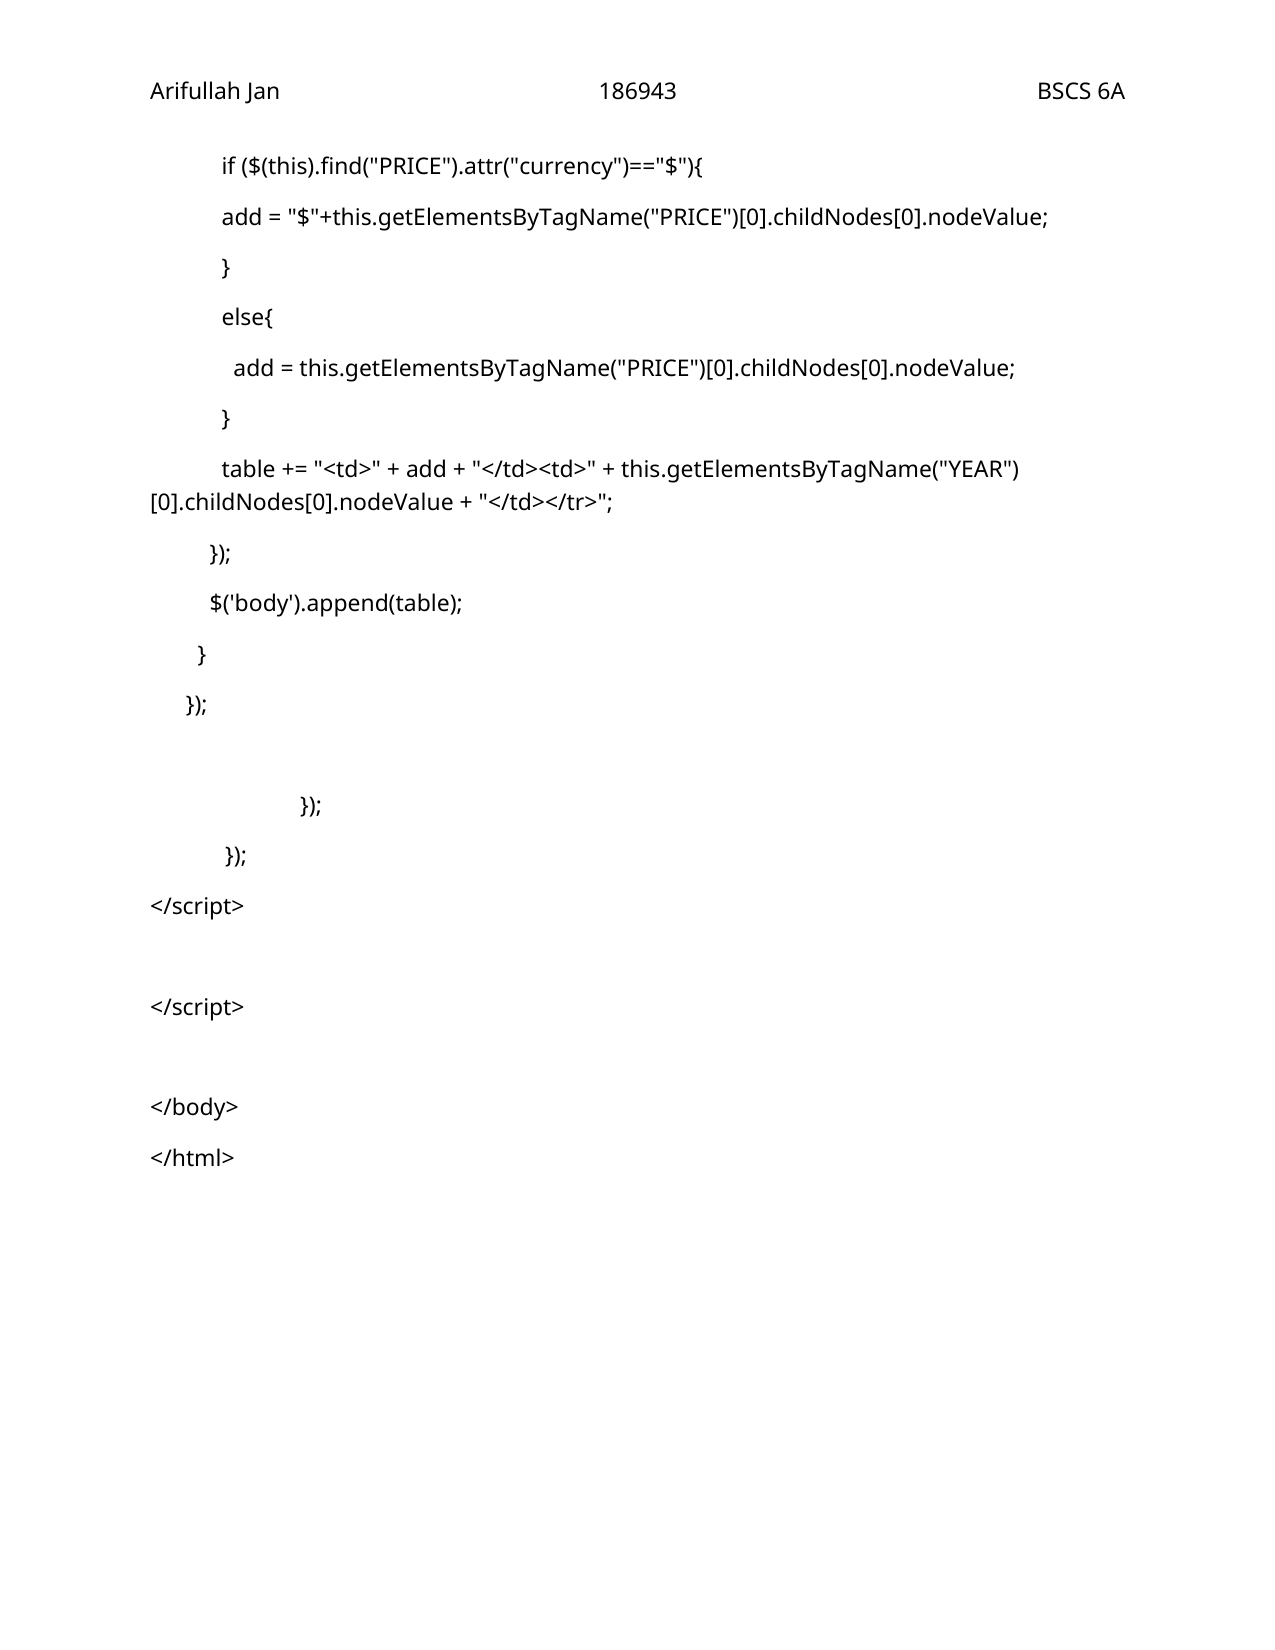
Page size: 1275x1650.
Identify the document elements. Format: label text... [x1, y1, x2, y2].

text if ($(this).find("PRICE").attr("currency")=="$"){ [150, 150, 1125, 181]
text }); [150, 839, 1125, 870]
text add = this.getElementsByTagName("PRICE")[0].childNodes[0].nodeValue; [150, 352, 1125, 383]
text </script> [150, 990, 1125, 1022]
text </script> [150, 889, 1125, 921]
text } [150, 251, 1125, 282]
text }); [150, 688, 1125, 719]
text add = "$"+this.getElementsByTagName("PRICE")[0].childNodes[0].nodeValue; [150, 200, 1125, 232]
text else{ [150, 301, 1125, 332]
text }); [150, 537, 1125, 568]
text }); [150, 789, 1125, 820]
text </html> [150, 1142, 1125, 1173]
text table += "<td>" + add + "</td><td>" + this.getElementsByTagName("YEAR")[0].childNodes[0].nodeValue + "</td></tr>"; [150, 452, 1125, 517]
text $('body').append(table); [150, 587, 1125, 618]
text } [150, 637, 1125, 669]
text } [150, 402, 1125, 433]
text </body> [150, 1091, 1125, 1122]
